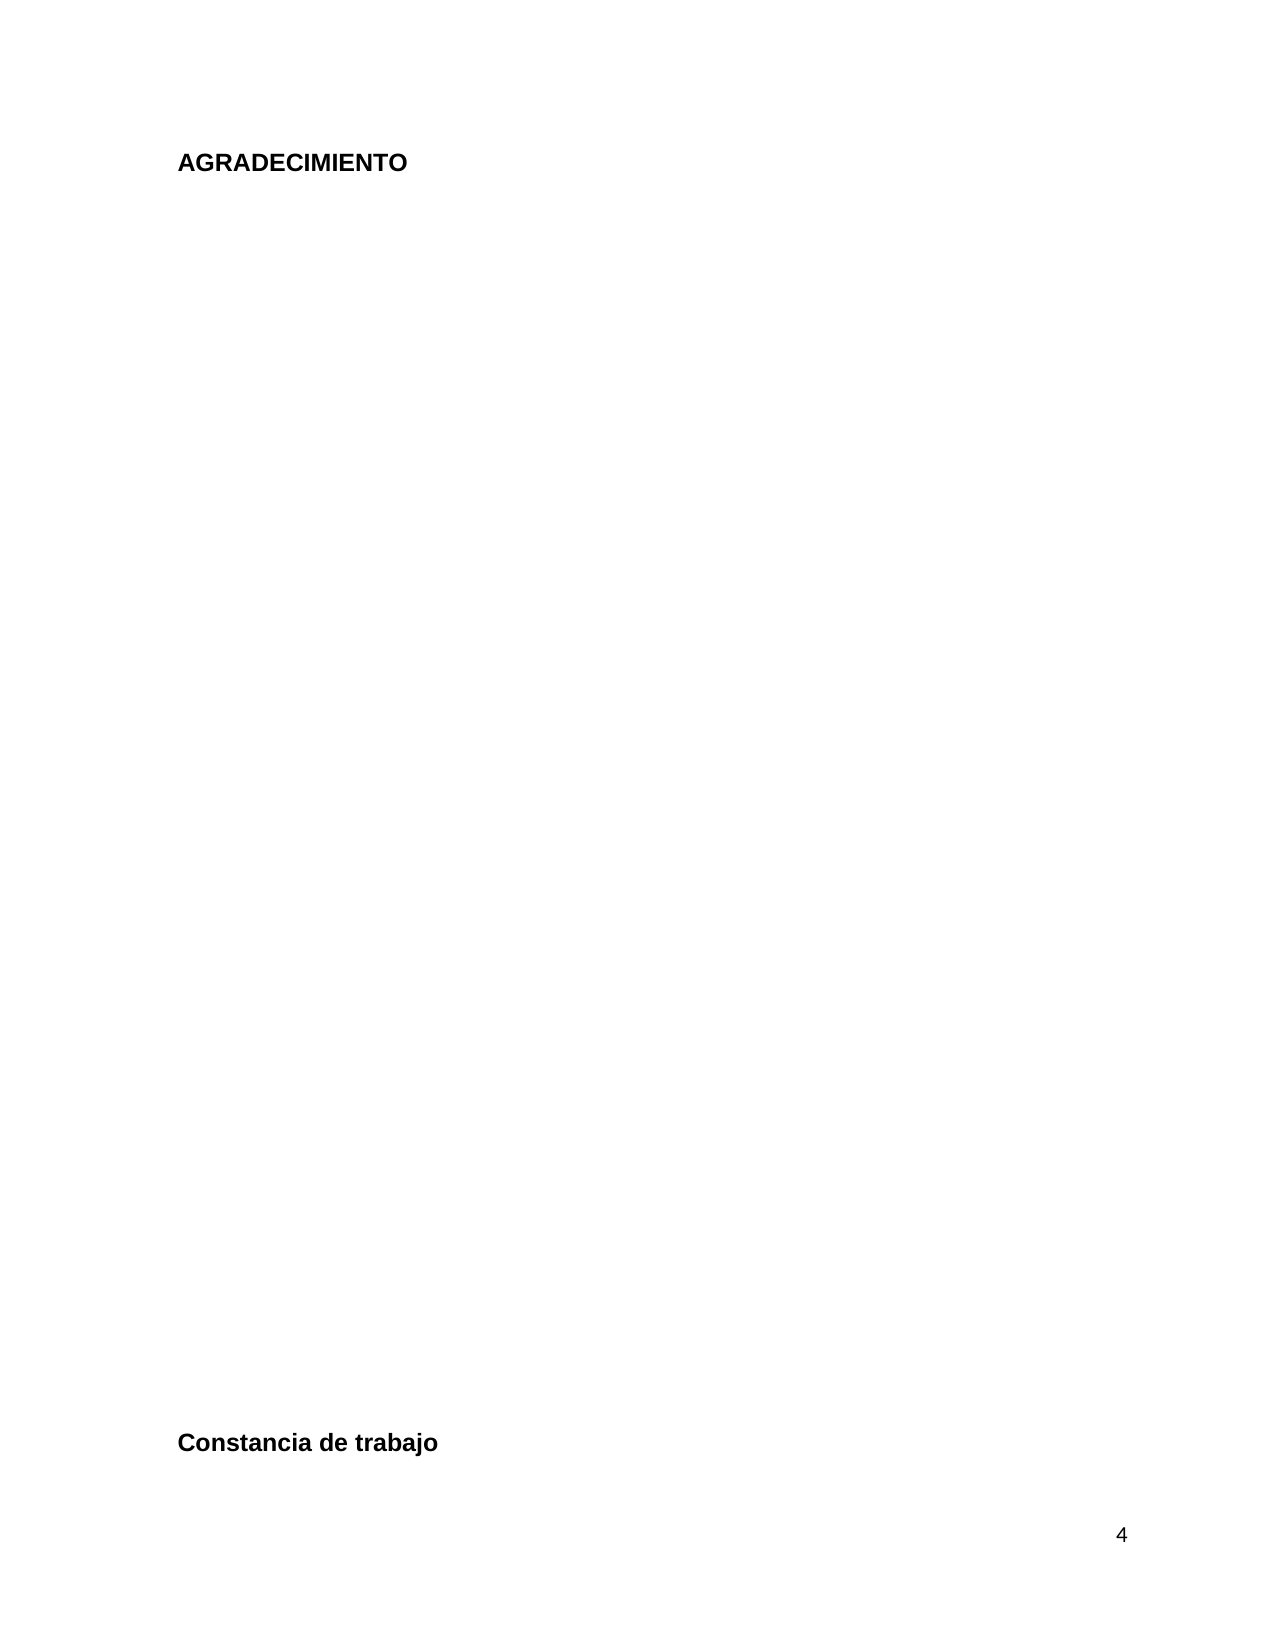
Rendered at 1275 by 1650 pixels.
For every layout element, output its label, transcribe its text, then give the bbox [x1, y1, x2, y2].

subtitle AGRADECIMIENTO [177, 148, 1127, 176]
subtitle Constancia de trabajo [177, 1428, 1127, 1457]
